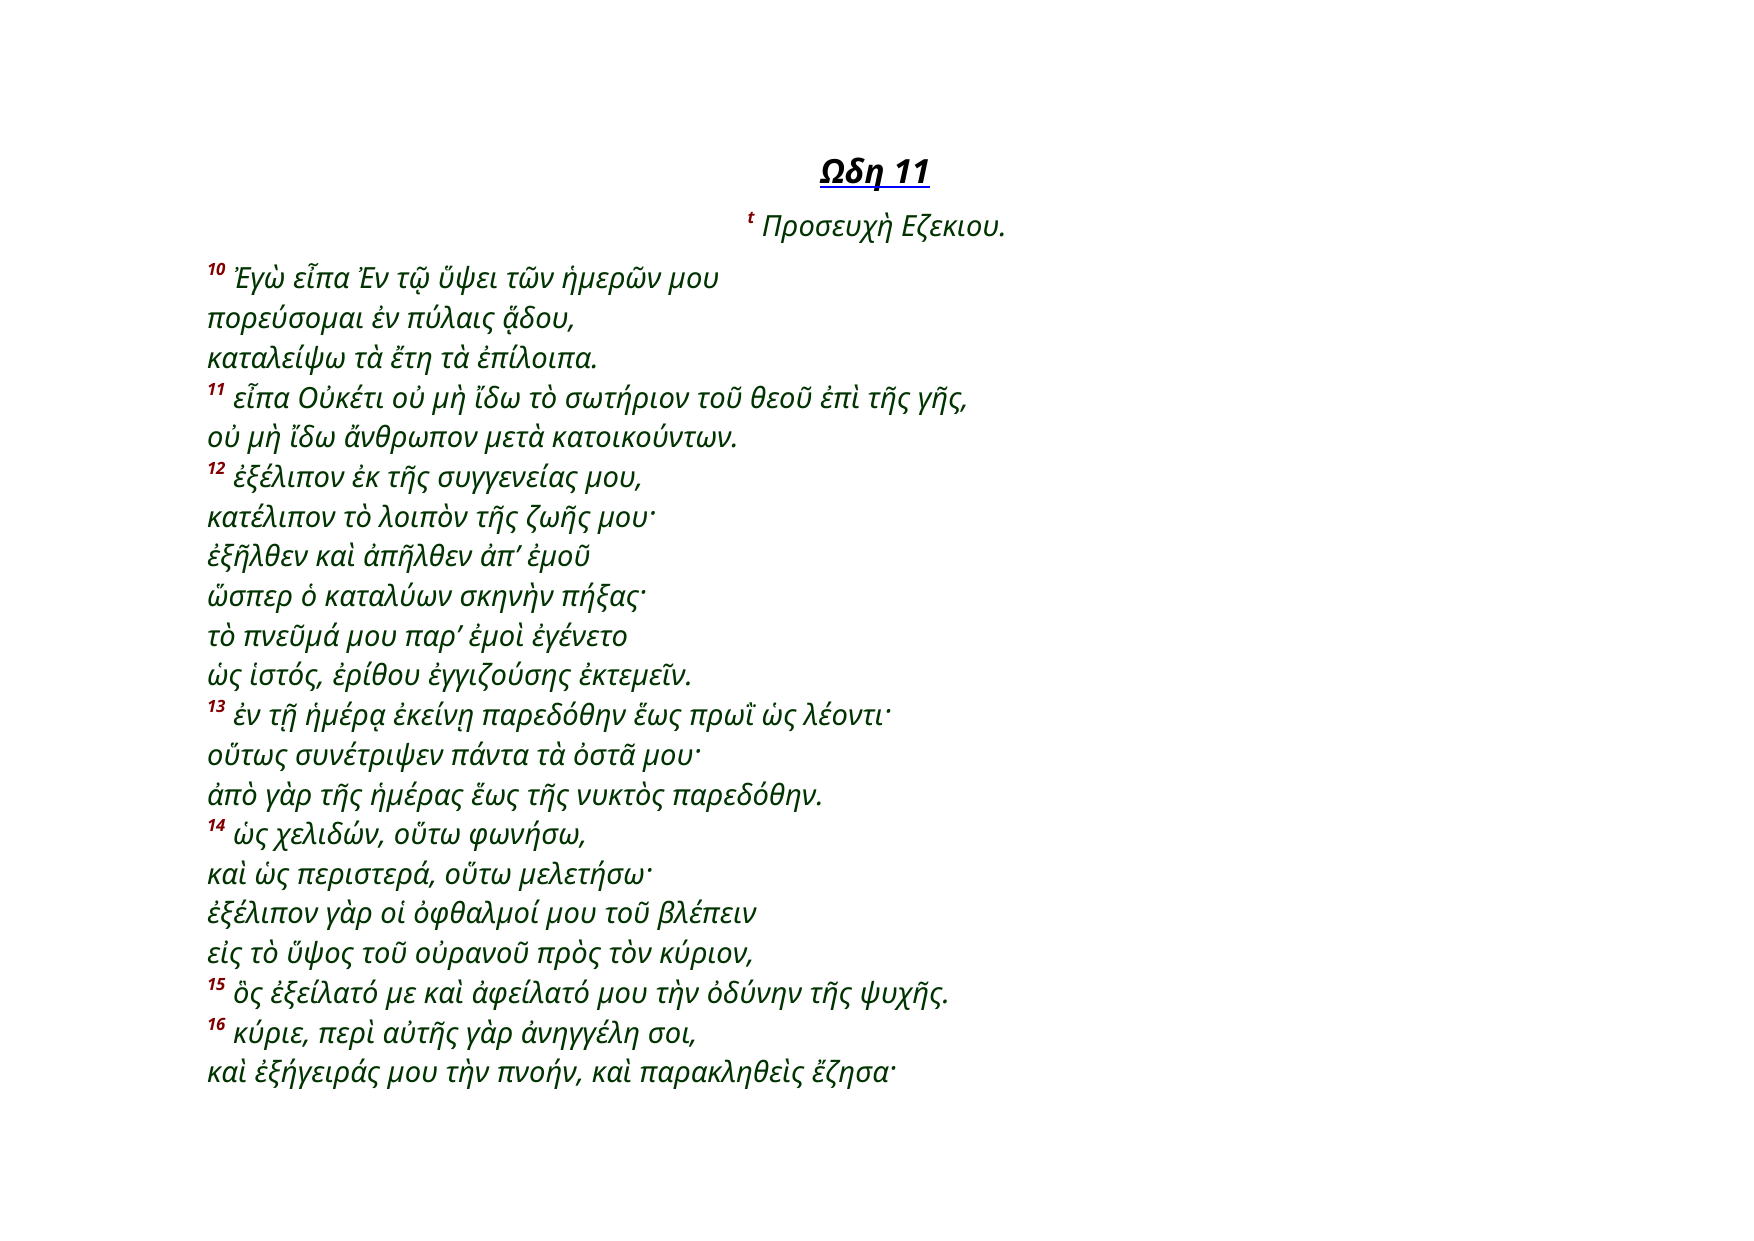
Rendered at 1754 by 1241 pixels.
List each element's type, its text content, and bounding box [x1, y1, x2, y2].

text 16 κύριε, περὶ αὐτῆς γὰρ ἀνηγγέλη σοι, καὶ ἐξήγειράς μου τὴν πνοήν, καὶ παρακληθεὶς ἔζησα· [207, 1012, 1606, 1091]
text 10 Ἐγὼ εἶπα Ἐν τῷ ὕψει τῶν ἡμερῶν μου πορεύσομαι ἐν πύλαις ᾅδου, καταλείψω τὰ ἔτη τὰ ἐπίλοιπα. [207, 258, 1606, 377]
text t Προσευχὴ Εζεκιου. [148, 206, 1606, 245]
text Ωδη 11 [148, 148, 1606, 193]
text 11 εἶπα Οὐκέτι οὐ μὴ ἴδω τὸ σωτήριον τοῦ θεοῦ ἐπὶ τῆς γῆς, οὐ μὴ ἴδω ἄνθρωπον μετὰ κατοικούντων. [207, 377, 1606, 456]
text 13 ἐν τῇ ἡμέρᾳ ἐκείνῃ παρεδόθην ἕως πρωῒ ὡς λέοντι· οὕτως συνέτριψεν πάντα τὰ ὀστᾶ μου· ἀπὸ γὰρ τῆς ἡμέρας ἕως τῆς νυκτὸς παρεδόθην. [207, 694, 1606, 813]
text 15 ὃς ἐξείλατό με καὶ ἀφείλατό μου τὴν ὀδύνην τῆς ψυχῆς. [207, 972, 1606, 1012]
text 14 ὡς χελιδών, οὕτω φωνήσω, καὶ ὡς περιστερά, οὕτω μελετήσω· ἐξέλιπον γὰρ οἱ ὀφθαλμοί μου τοῦ βλέπειν εἰς τὸ ὕψος τοῦ οὐρανοῦ πρὸς τὸν κύριον, [207, 813, 1606, 972]
text 12 ἐξέλιπον ἐκ τῆς συγγενείας μου, κατέλιπον τὸ λοιπὸν τῆς ζωῆς μου· ἐξῆλθεν καὶ ἀπῆλθεν ἀπ’ ἐμοῦ ὥσπερ ὁ καταλύων σκηνὴν πήξας· τὸ πνεῦμά μου παρ’ ἐμοὶ ἐγένετο ὡς ἱστός, ἐρίθου ἐγγιζούσης ἐκτεμεῖν. [207, 456, 1606, 694]
